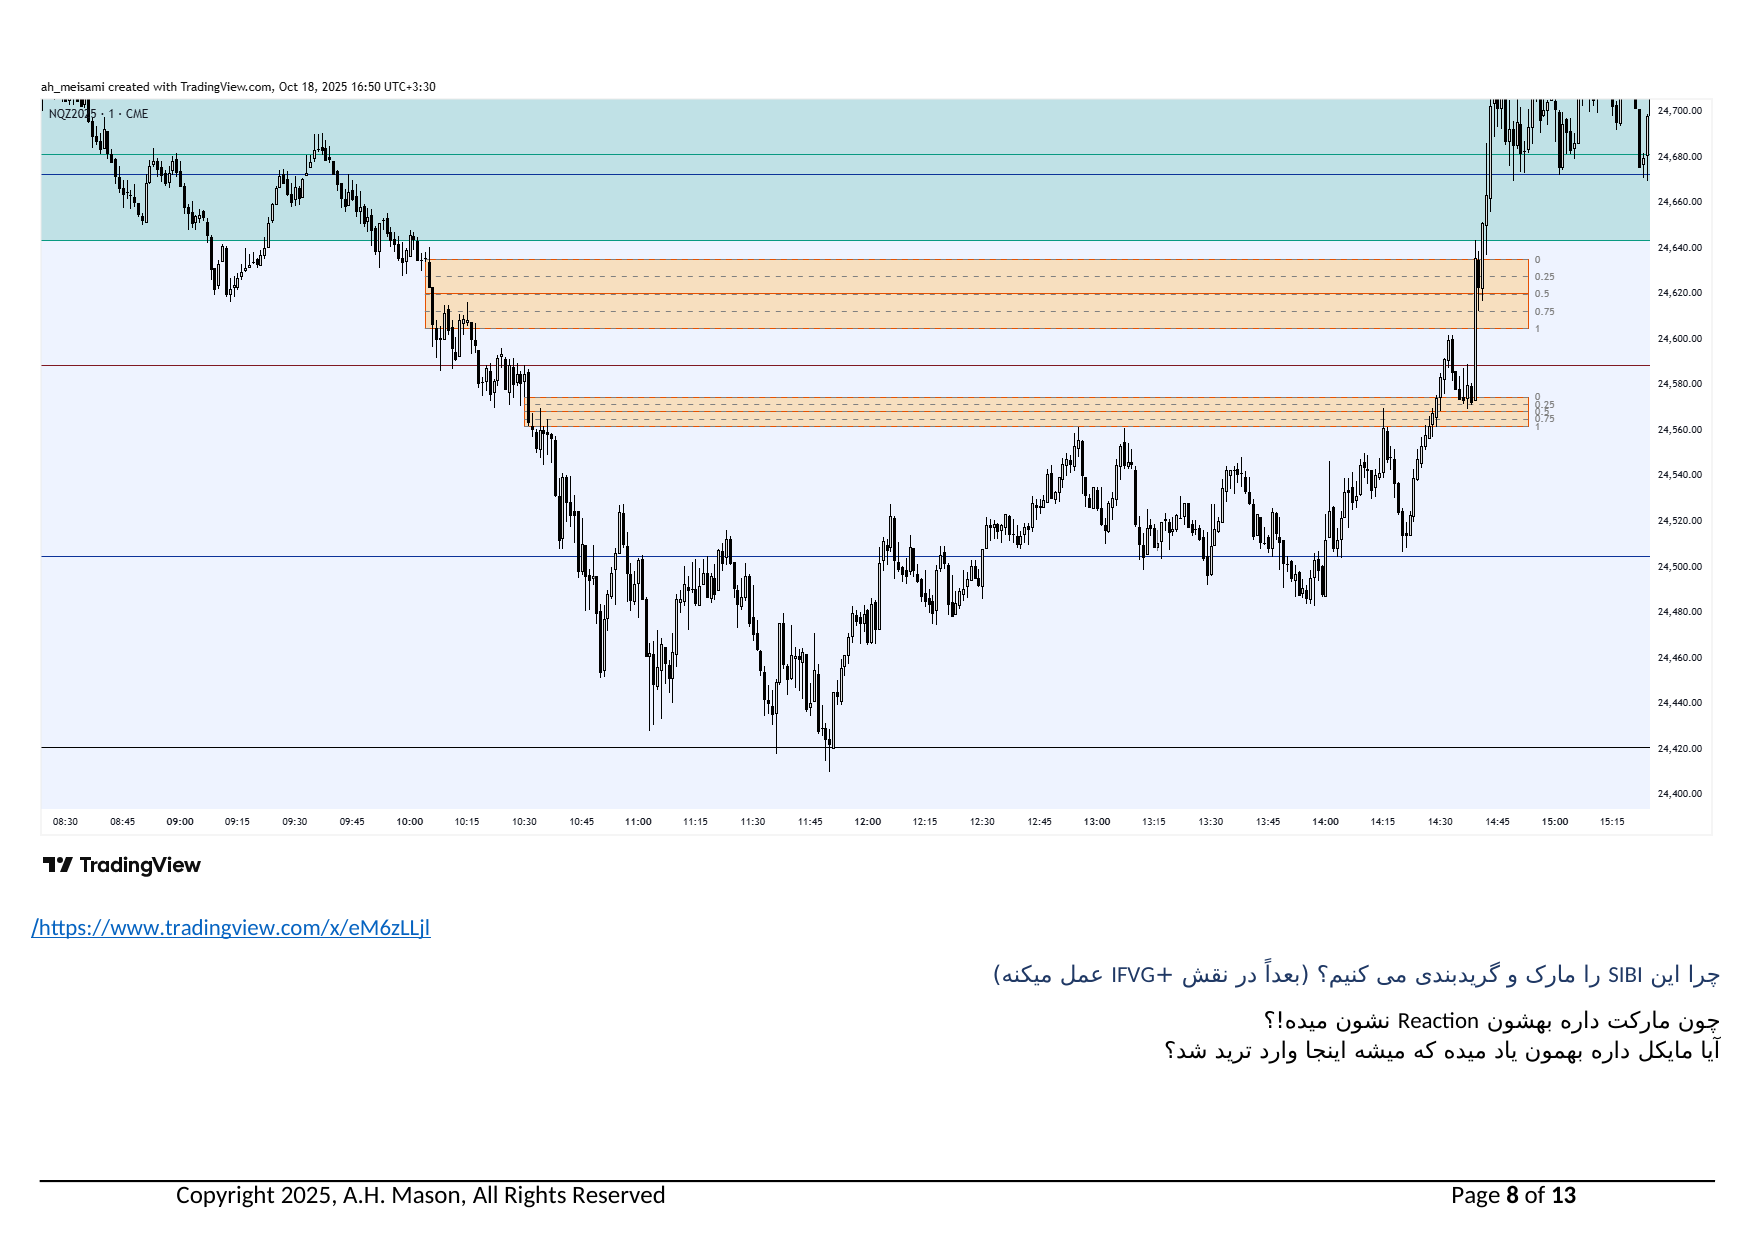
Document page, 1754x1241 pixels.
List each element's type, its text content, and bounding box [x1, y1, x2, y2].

text https://www.tradingview.com/x/eM6zLLjl/ [31, 913, 1721, 941]
subtitle چرا این SIBI را مارک و گریدبندی می کنیم؟ (بعداً در نقش +IFVG عمل میکنه) [31, 960, 1721, 988]
text چون مارکت داره بهشون Reaction نشون میده!؟ آیا مایکل داره بهمون یاد میده که میشه اینجا وارد ترید شد؟ [31, 1007, 1721, 1063]
picture [31, 73, 1721, 894]
